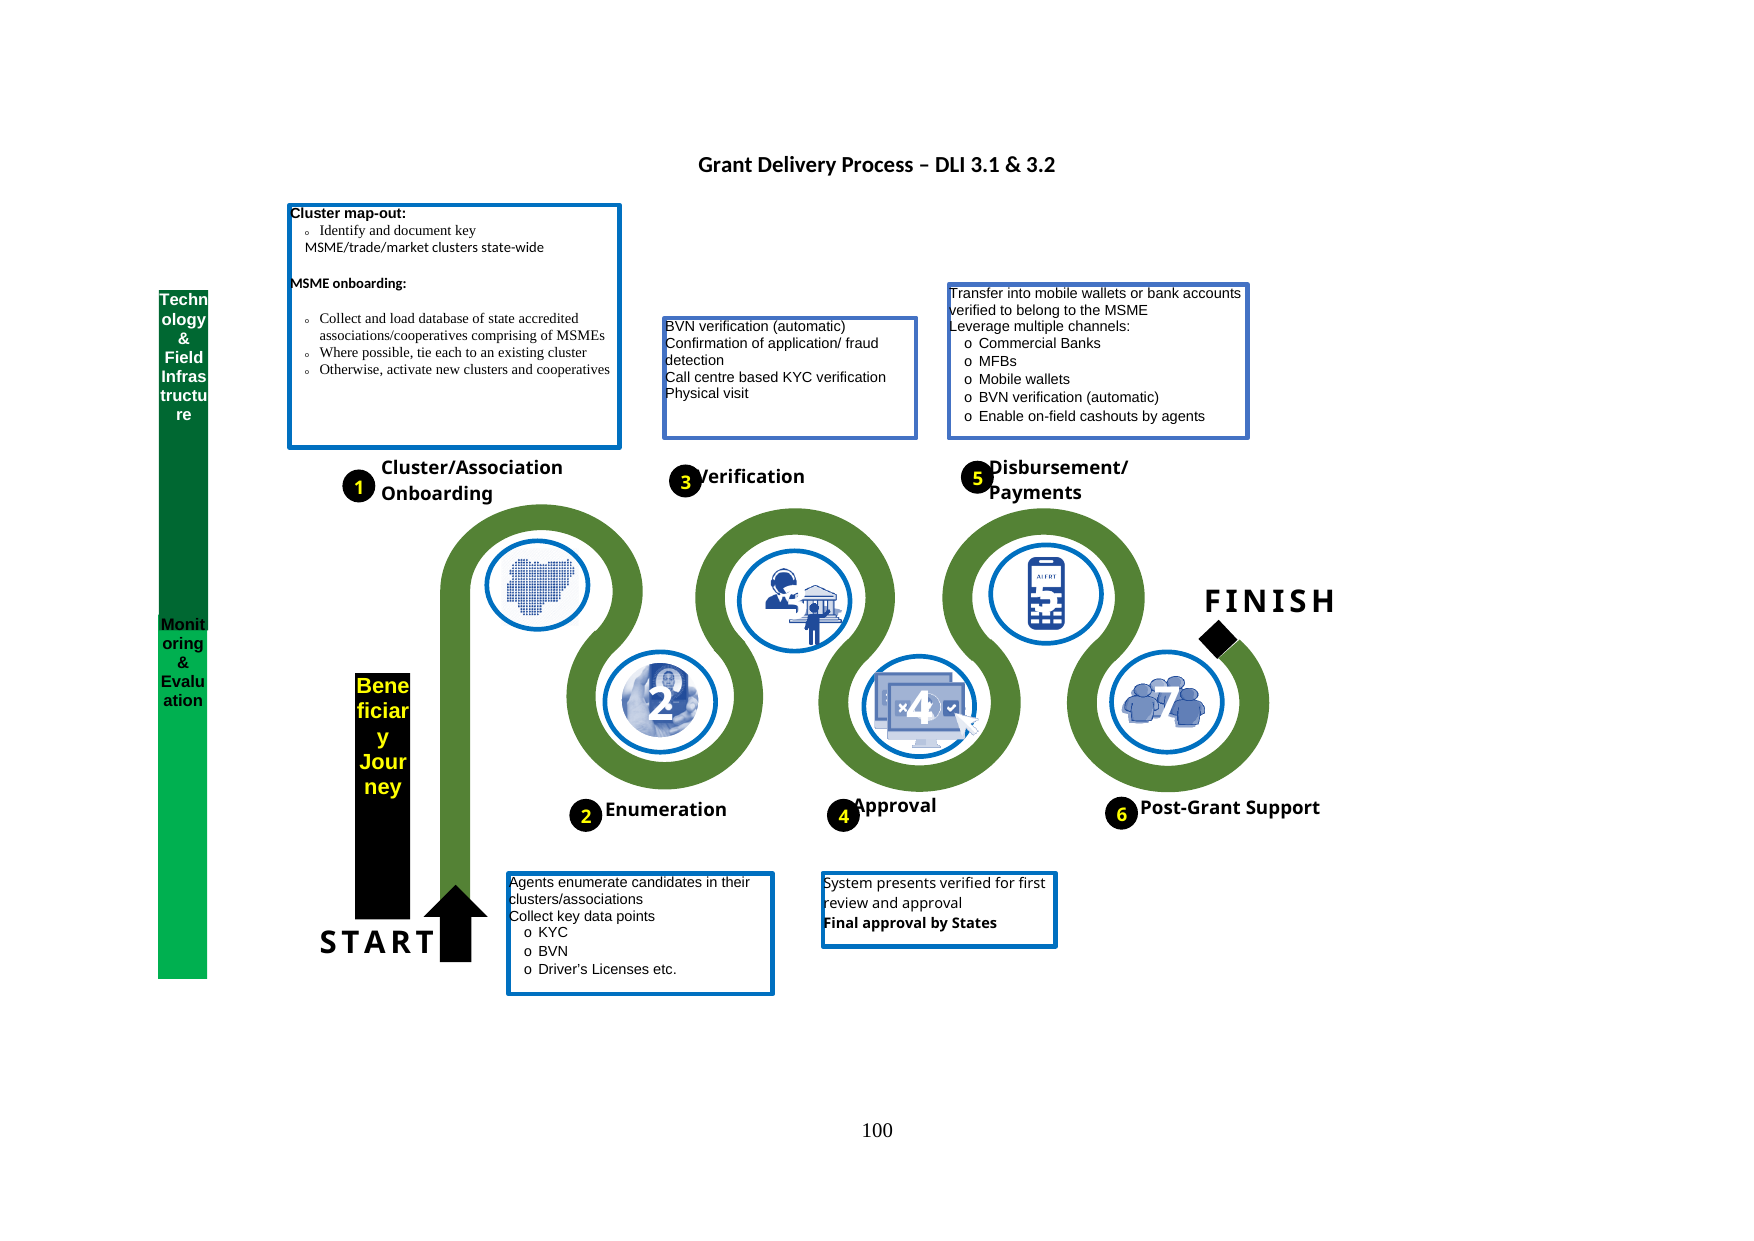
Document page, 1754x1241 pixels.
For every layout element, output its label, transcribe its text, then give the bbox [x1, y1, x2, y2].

text Grant Delivery Process – DLI 3.1 & 3.2 [150, 150, 1604, 178]
